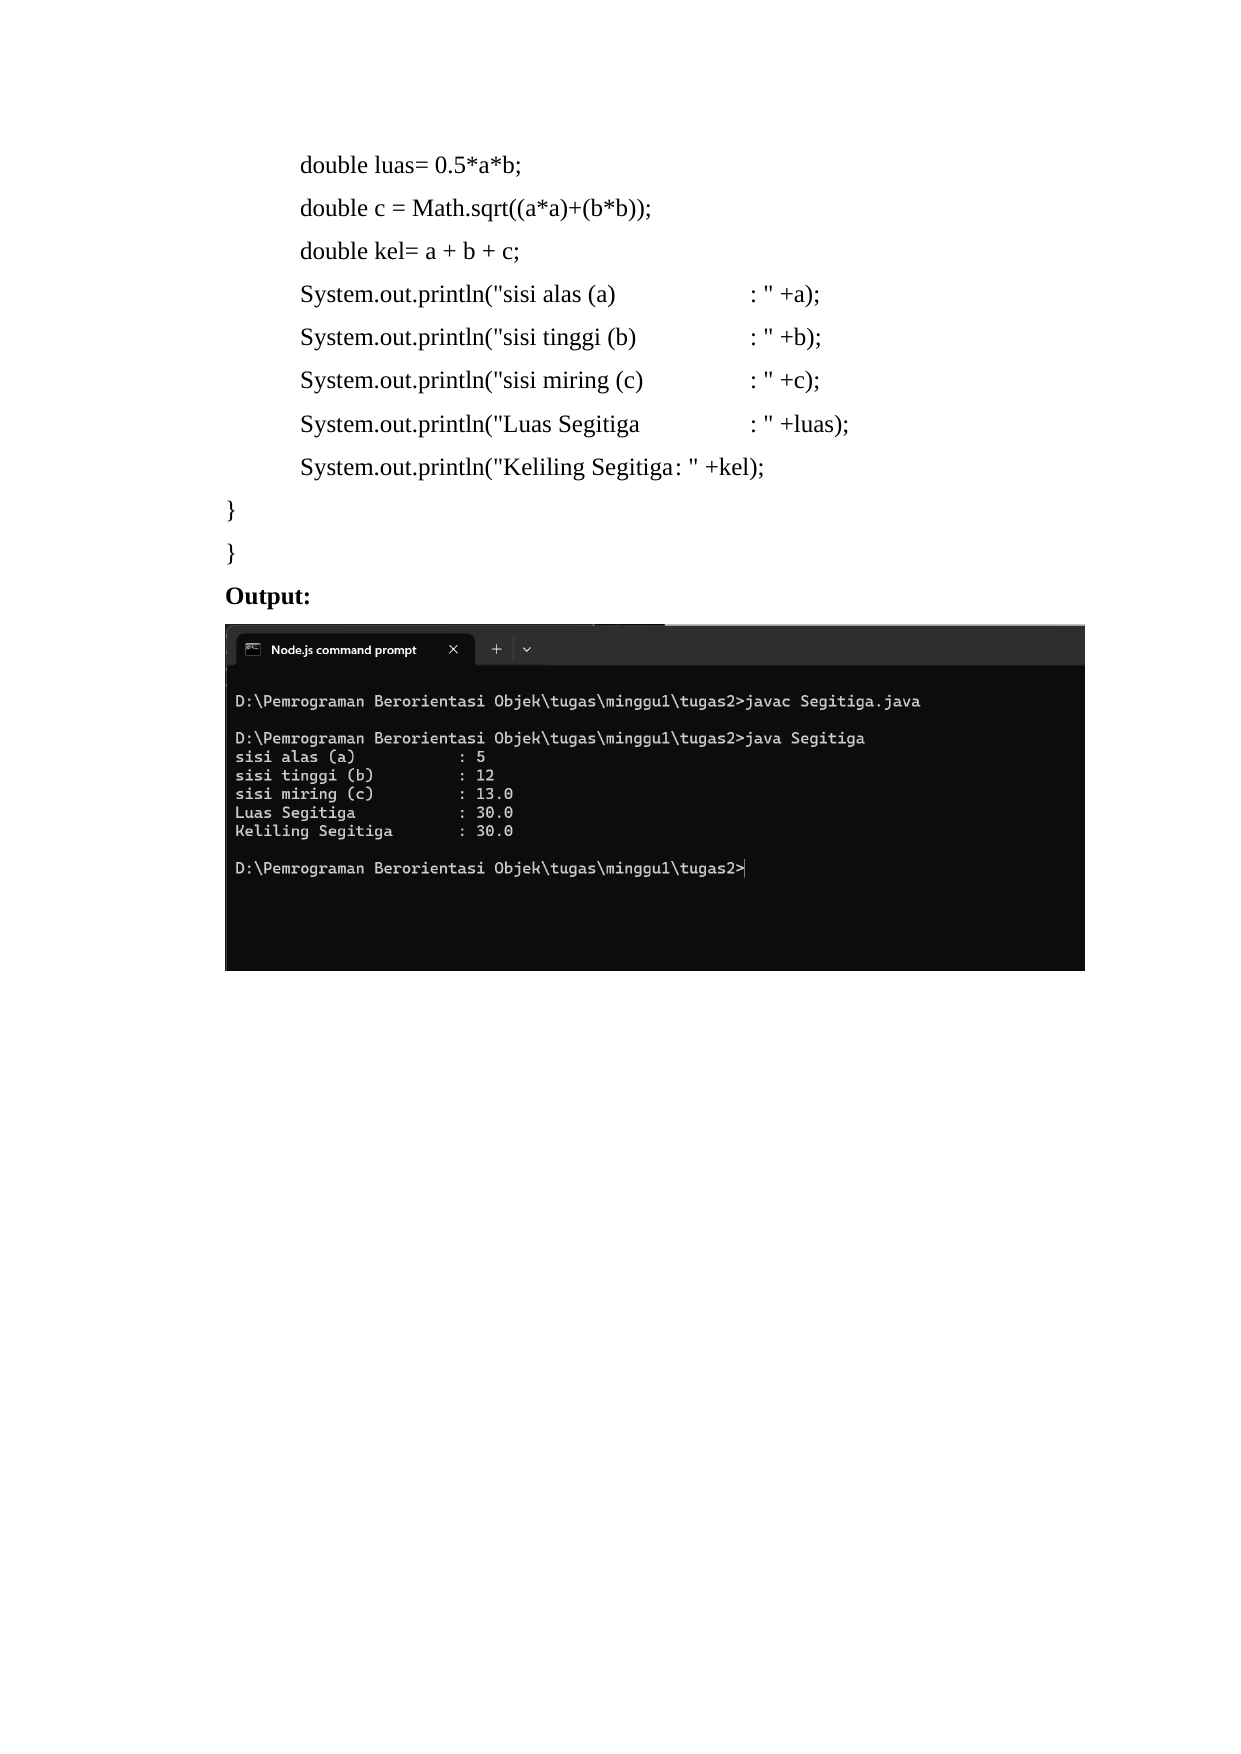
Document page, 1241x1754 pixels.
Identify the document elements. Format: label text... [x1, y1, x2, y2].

list } [225, 495, 1090, 524]
list double luas= 0.5*a*b; [225, 150, 1090, 179]
list System.out.println("Keliling Segitiga : " +kel); [225, 452, 1090, 481]
picture [225, 624, 1085, 971]
list double c = Math.sqrt((a*a)+(b*b)); [225, 193, 1090, 222]
list System.out.println("Luas Segitiga : " +luas); [225, 409, 1090, 437]
list System.out.println("sisi miring (c) : " +c); [225, 366, 1090, 394]
list System.out.println("sisi alas (a) : " +a); [225, 279, 1090, 308]
list Output: [225, 581, 1090, 610]
list } [225, 538, 1090, 567]
list System.out.println("sisi tinggi (b) : " +b); [225, 322, 1090, 351]
list double kel= a + b + c; [225, 236, 1090, 265]
